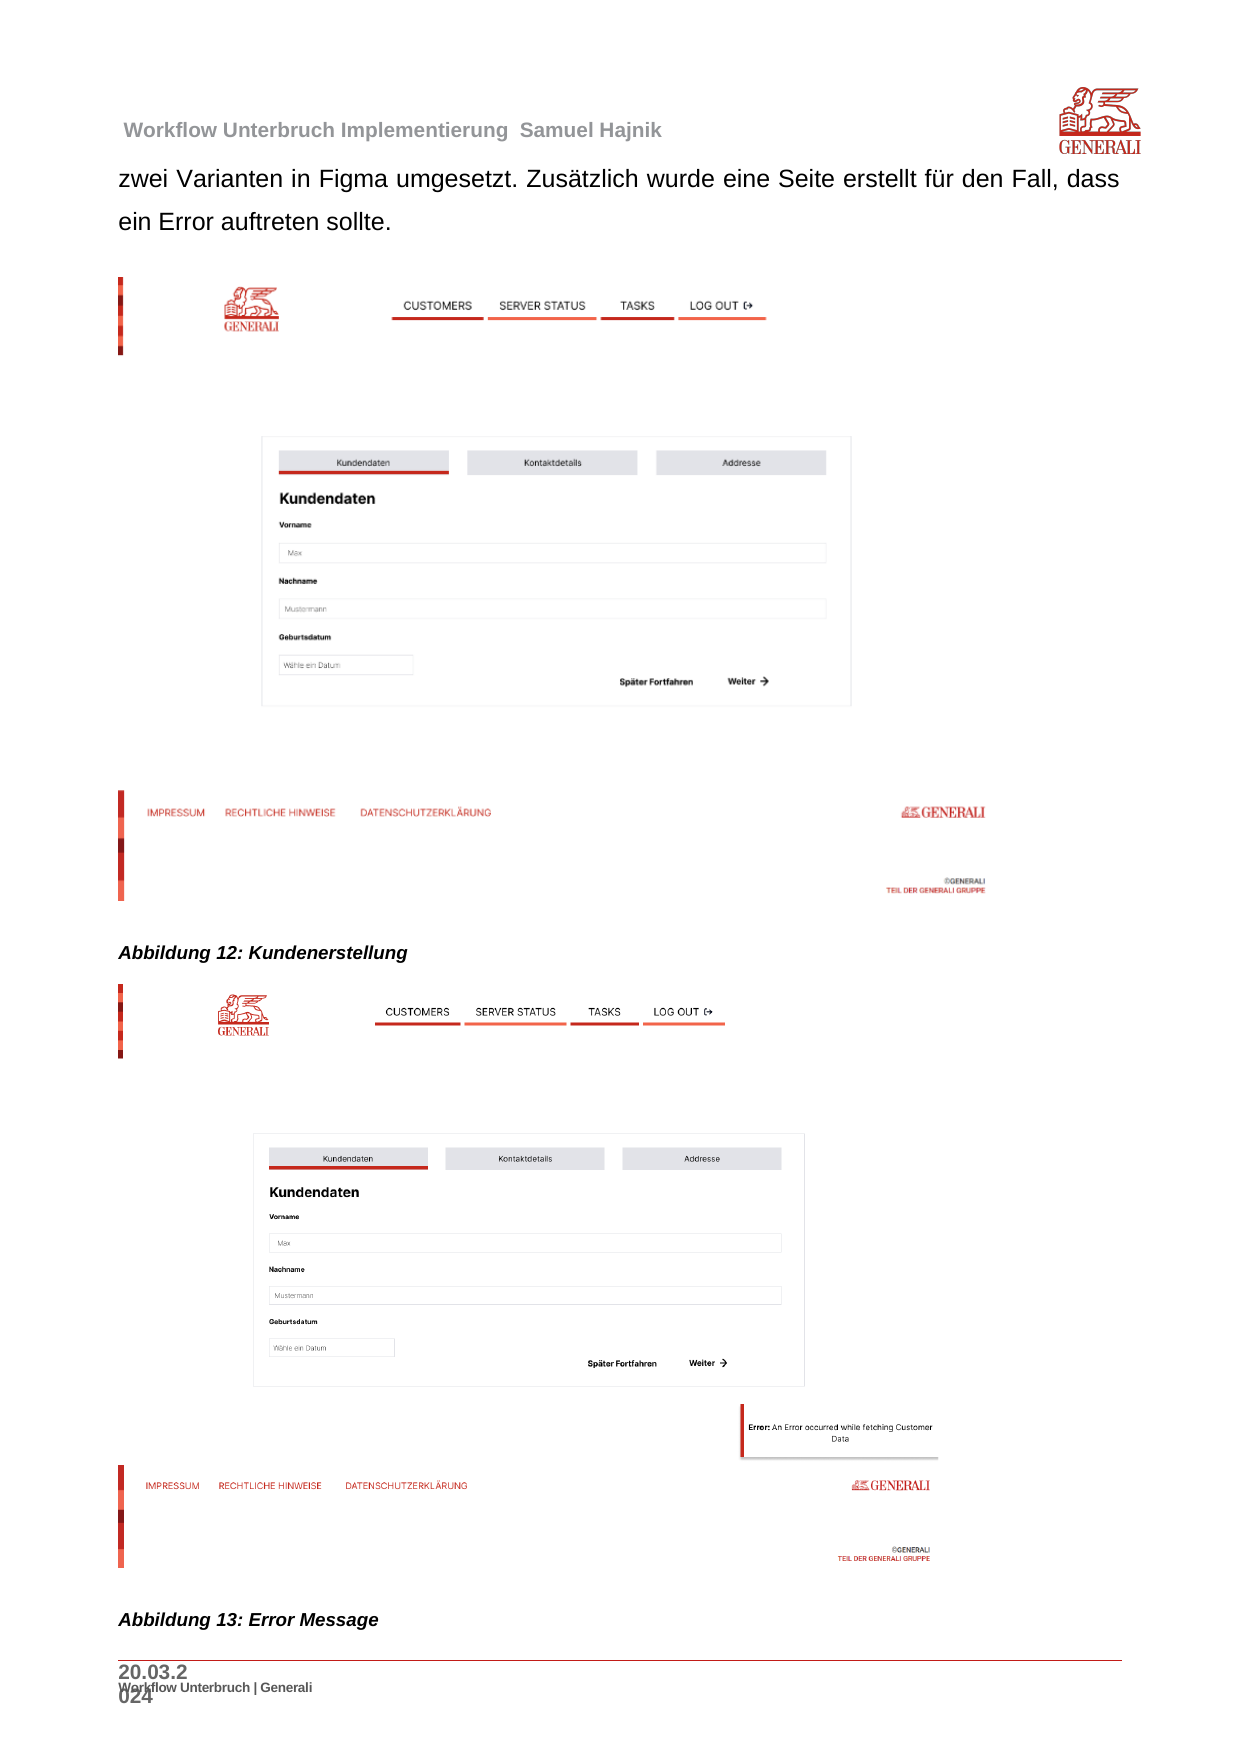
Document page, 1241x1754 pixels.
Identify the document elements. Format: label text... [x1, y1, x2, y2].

picture [118, 984, 939, 1568]
picture [1059, 87, 1141, 154]
text Abbildung 12: Kundenerstellung [118, 942, 1122, 963]
picture [118, 277, 995, 901]
text Abbildung 13: Error Message [118, 1609, 1122, 1631]
